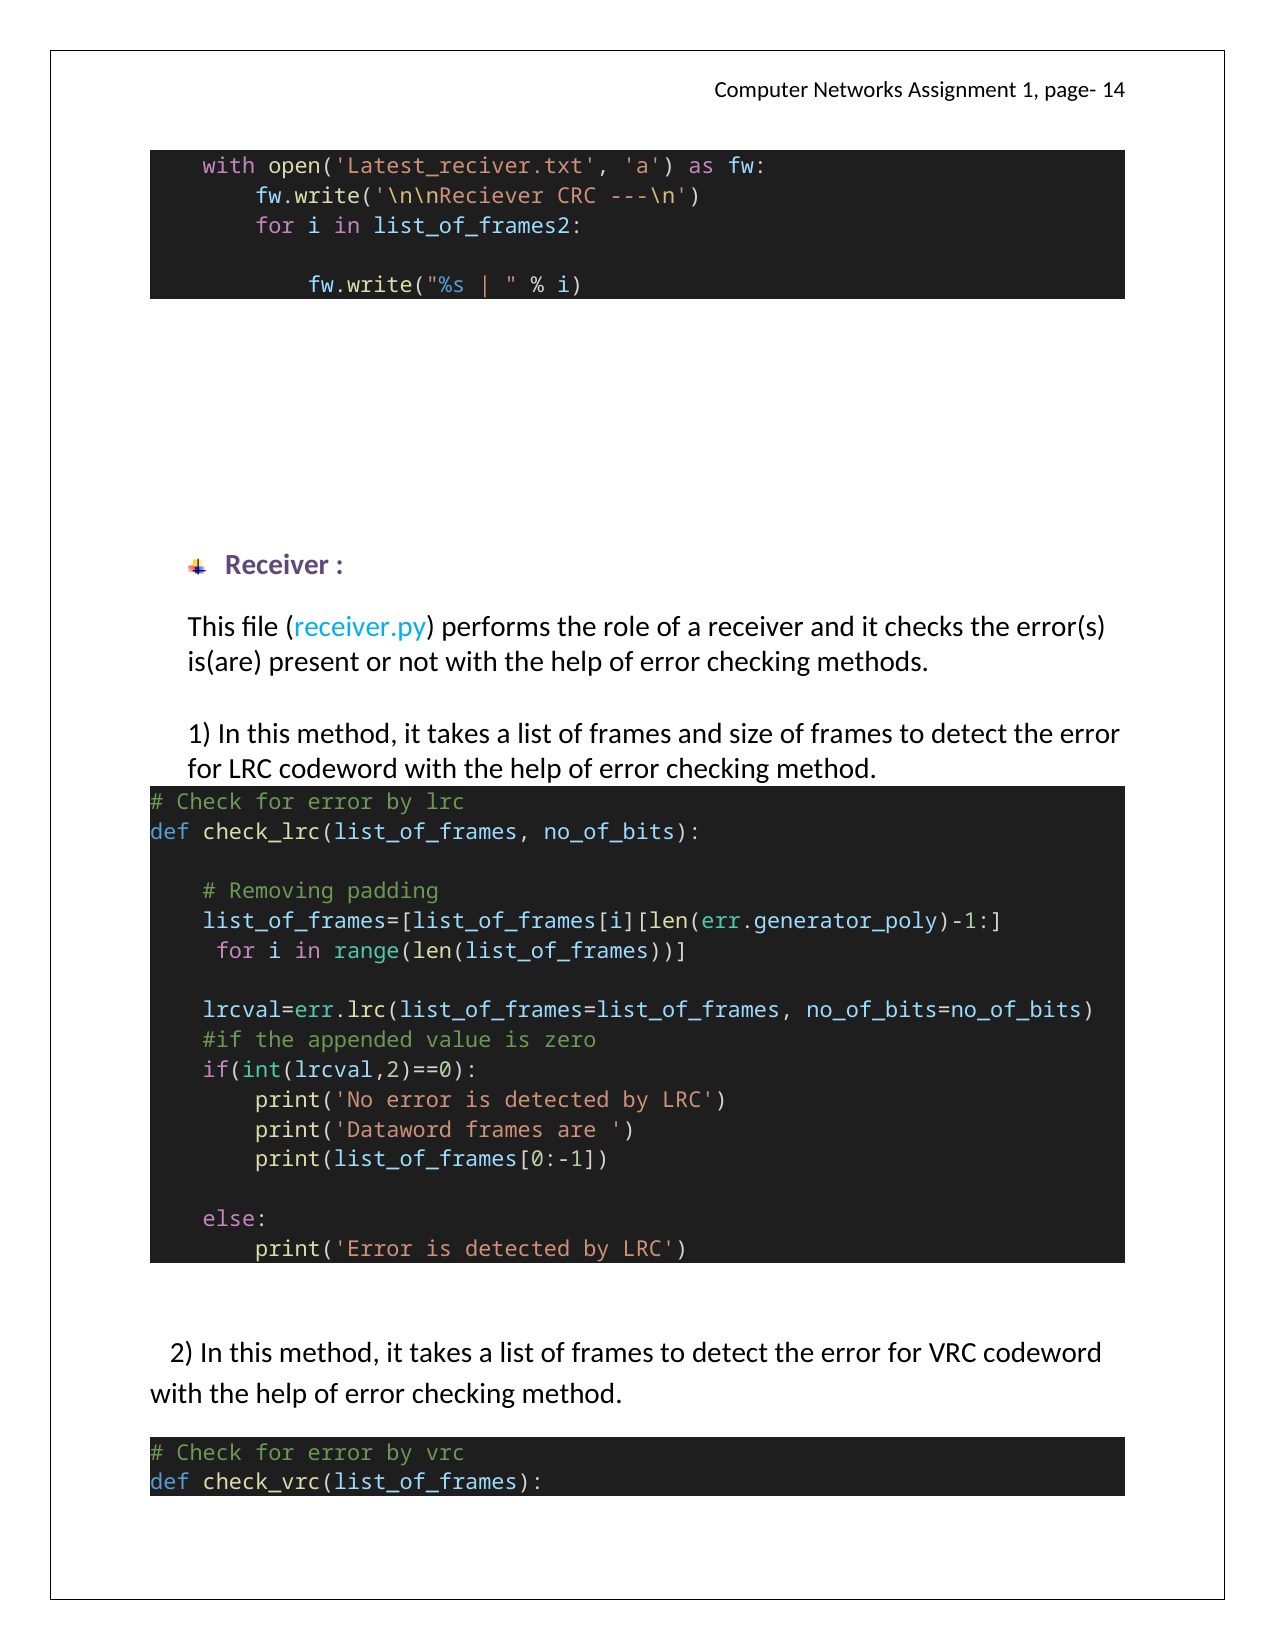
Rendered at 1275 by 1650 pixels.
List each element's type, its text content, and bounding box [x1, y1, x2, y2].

text print(list_of_frames[0:-1]) [150, 1143, 1125, 1173]
text def check_vrc(list_of_frames): [150, 1466, 1125, 1496]
text for i in range(len(list_of_frames))] [150, 935, 1125, 965]
text print('Dataword frames are ') [150, 1114, 1125, 1143]
text print('No error is detected by LRC') [150, 1084, 1125, 1114]
list Receiver : [187, 546, 1125, 582]
text if(int(lrcval,2)==0): [150, 1054, 1125, 1084]
text # Check for error by vrc [150, 1437, 1125, 1466]
text #if the appended value is zero [150, 1024, 1125, 1054]
picture [188, 557, 206, 575]
text def check_lrc(list_of_frames, no_of_bits): [150, 816, 1125, 846]
text with open('Latest_reciver.txt', 'a') as fw: [150, 150, 1125, 180]
text # Check for error by lrc [150, 786, 1125, 816]
text list_of_frames=[list_of_frames[i][len(err.generator_poly)-1:] [150, 905, 1125, 935]
text 2) In this method, it takes a list of frames to detect the error for VRC codeword with the help of error checking method. [150, 1334, 1125, 1410]
text fw.write('\n\nReciever CRC ---\n') [150, 180, 1125, 209]
text fw.write("%s | " % i) [150, 269, 1125, 299]
text # Removing padding [150, 875, 1125, 905]
text 1) In this method, it takes a list of frames and size of frames to detect the error for LRC codeword with the help of error checking method. [187, 715, 1125, 786]
text This file (receiver.py) performs the role of a receiver and it checks the error(s) is(are) present or not with the help of error checking methods. [187, 608, 1125, 679]
text print('Error is detected by LRC') [150, 1233, 1125, 1263]
text lrcval=err.lrc(list_of_frames=list_of_frames, no_of_bits=no_of_bits) [150, 994, 1125, 1024]
text else: [150, 1203, 1125, 1233]
text for i in list_of_frames2: [150, 209, 1125, 239]
